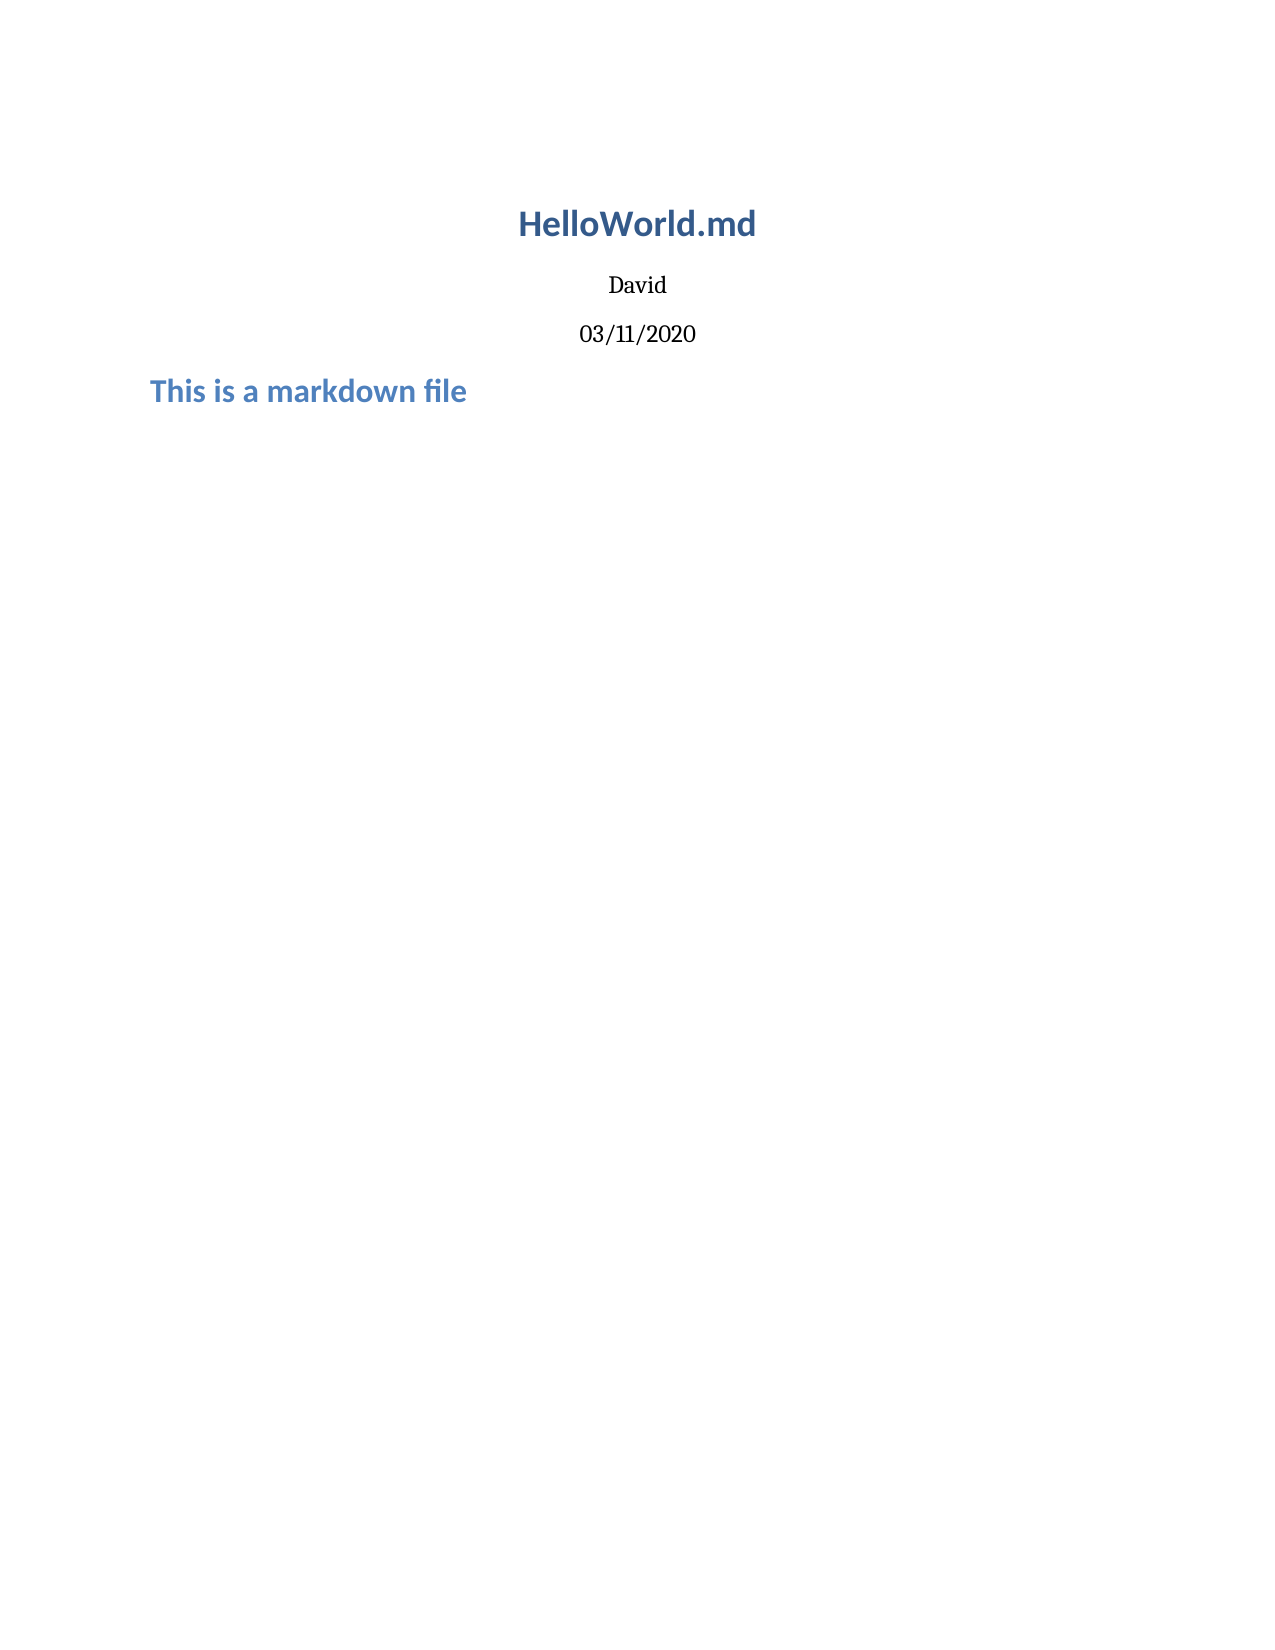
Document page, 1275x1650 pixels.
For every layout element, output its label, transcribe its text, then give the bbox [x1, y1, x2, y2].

text David [150, 271, 1125, 299]
text 03/11/2020 [150, 320, 1125, 349]
subtitle This is a markdown file [150, 370, 1125, 411]
title HelloWorld.md [150, 200, 1125, 246]
